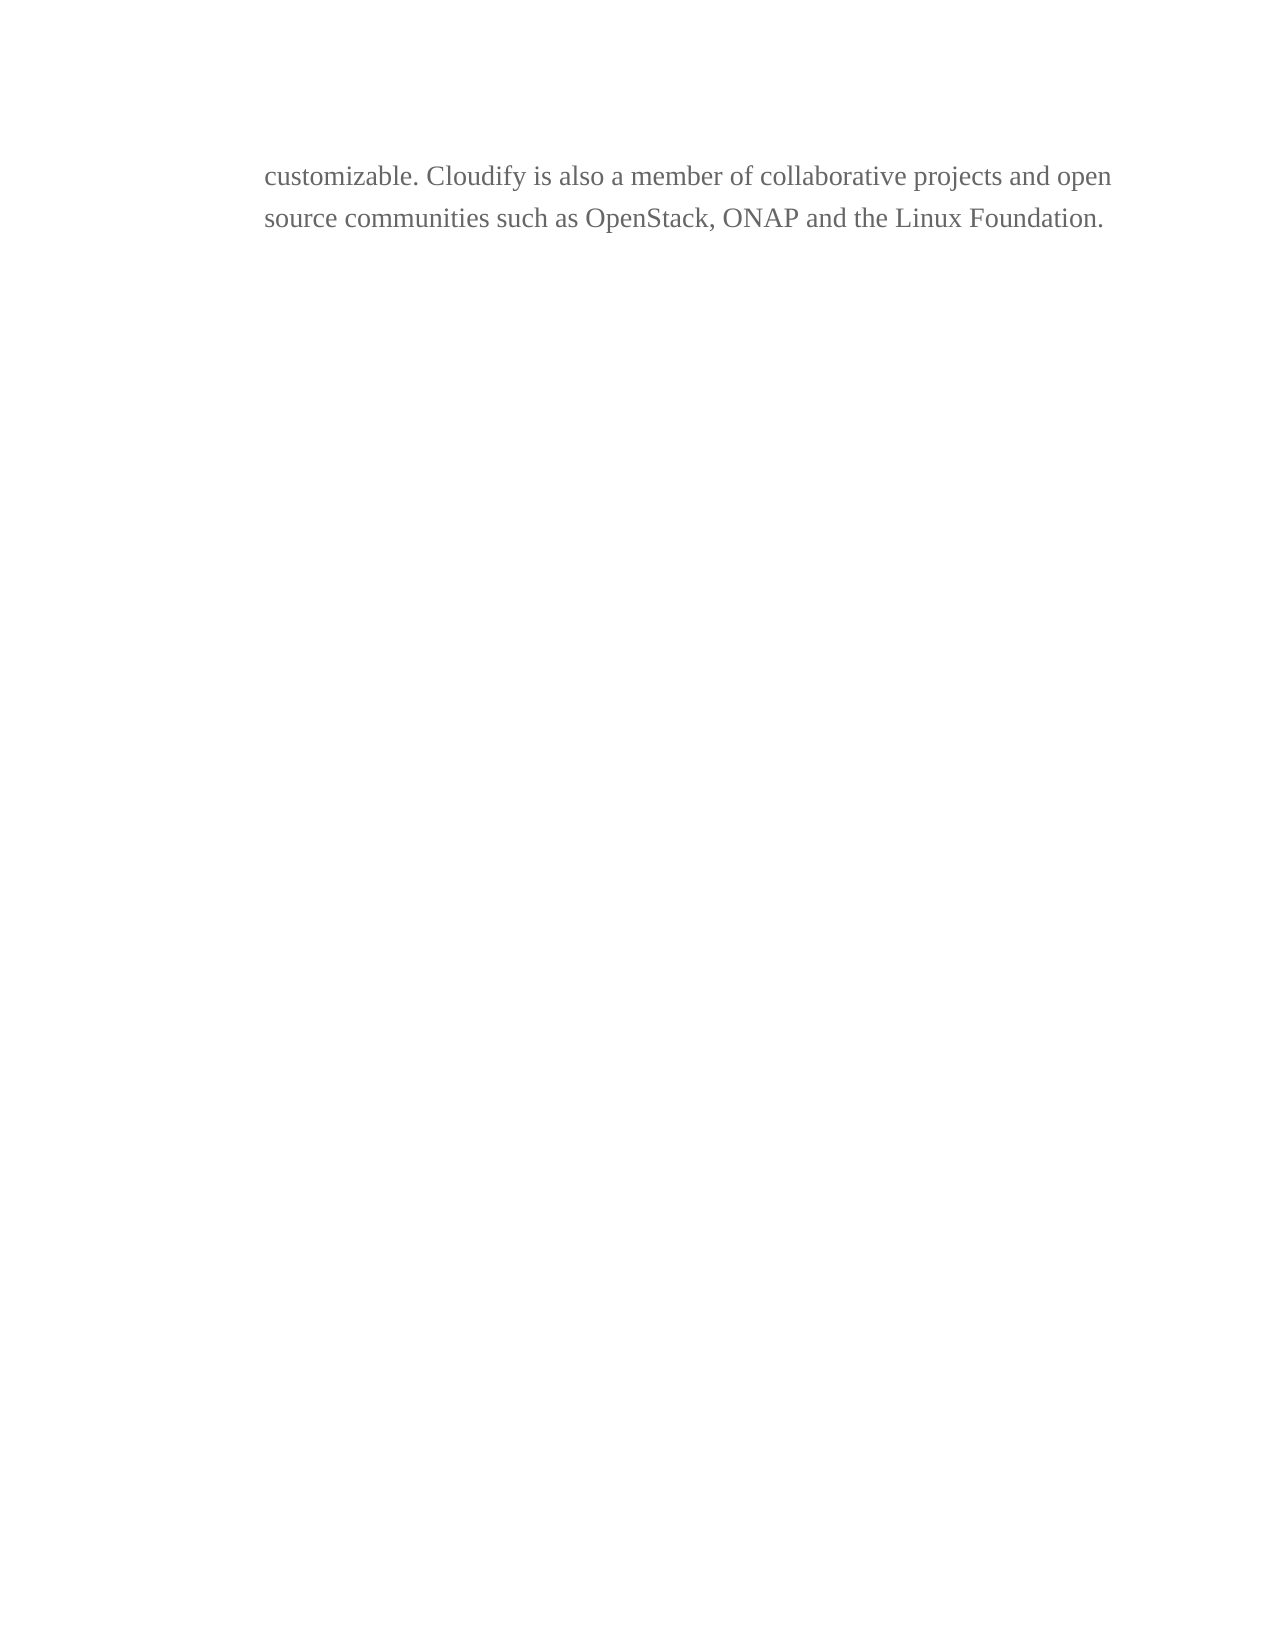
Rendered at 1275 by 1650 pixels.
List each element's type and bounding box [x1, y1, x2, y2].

list [227, 150, 1125, 233]
